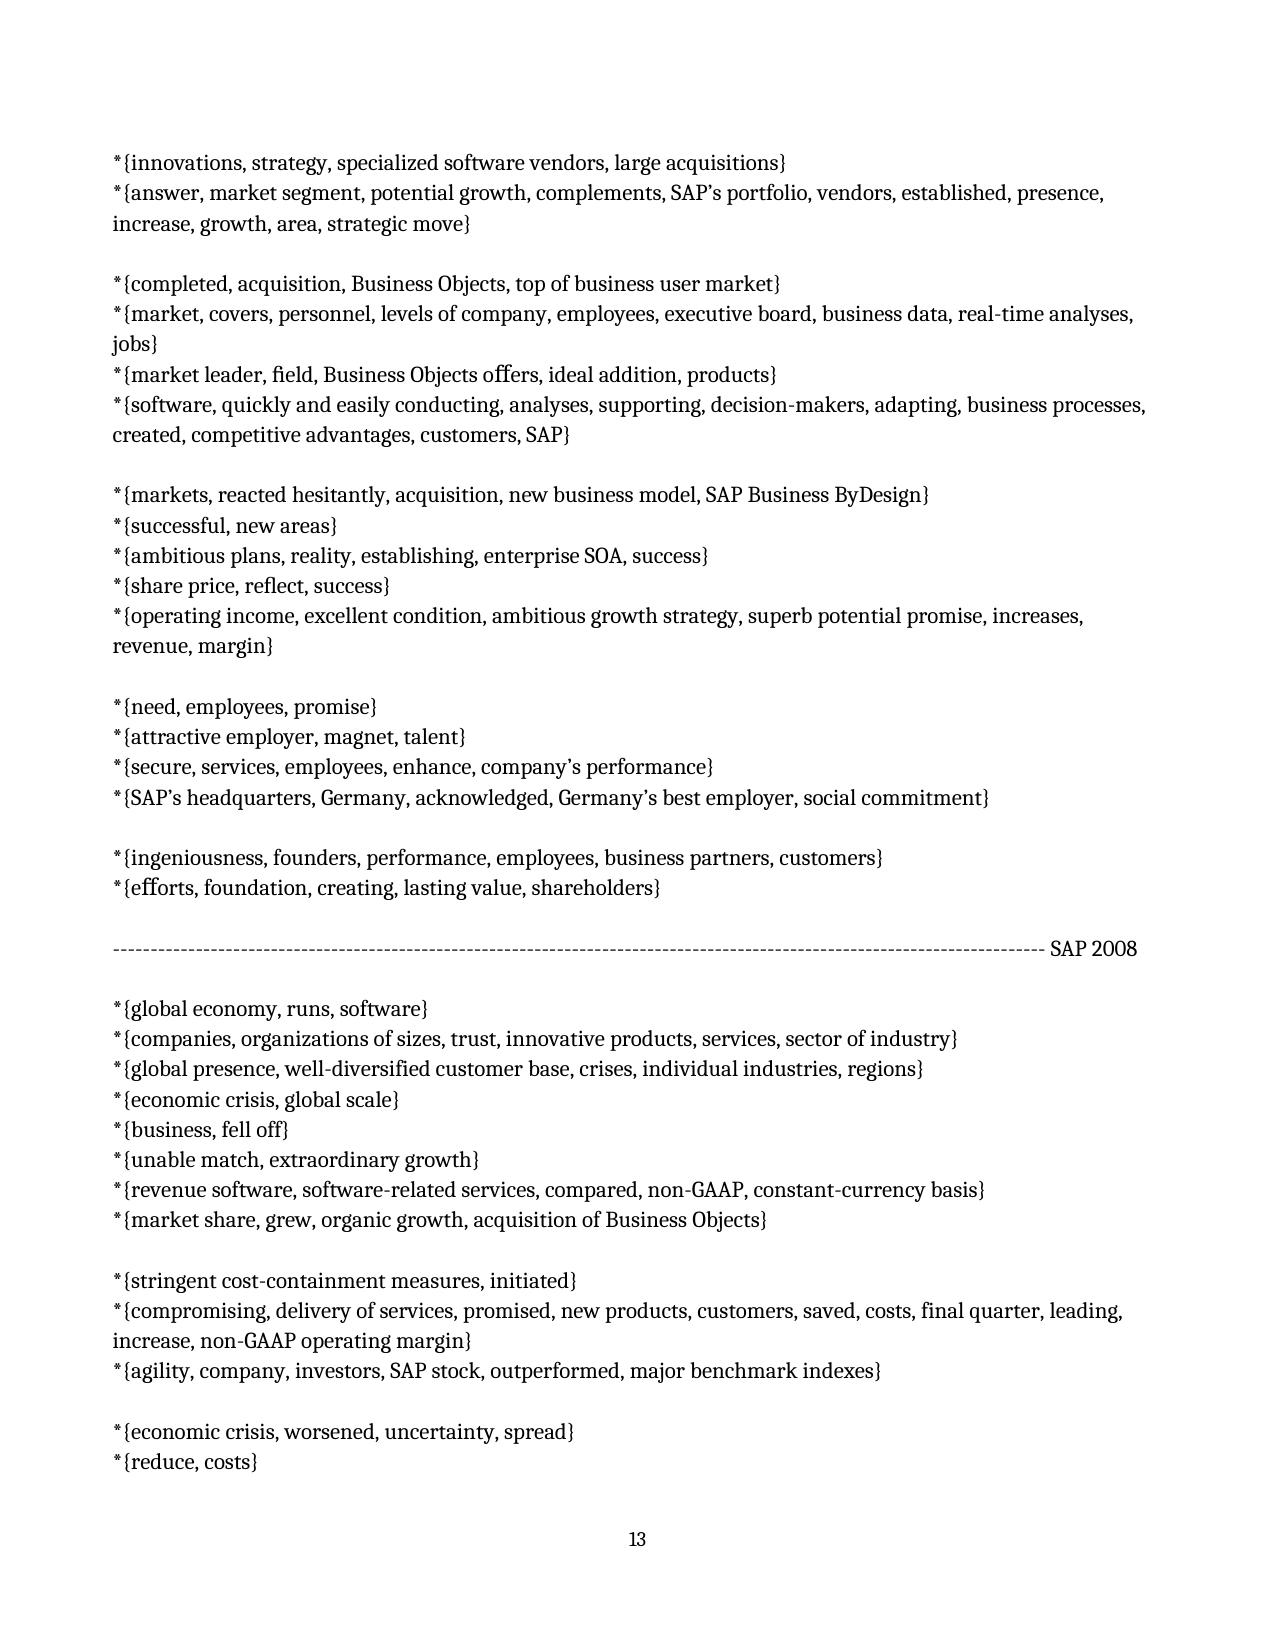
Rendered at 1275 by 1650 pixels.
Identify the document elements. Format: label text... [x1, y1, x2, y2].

text *{business, fell off} [112, 1117, 1162, 1143]
text *{market leader, ﬁeld, Business Objects oﬀers, ideal addition, products} [112, 361, 1162, 388]
text *{successful, new areas} [112, 512, 1162, 539]
text *{attractive employer, magnet, talent} [112, 724, 1162, 750]
text *{share price, reﬂect, success} [112, 573, 1162, 599]
text *{ingeniousness, founders, performance, employees, business partners, customers} [112, 845, 1162, 871]
text *{economic crisis, worsened, uncertainty, spread} [112, 1419, 1162, 1445]
text *{agility, company, investors, SAP stock, outperformed, major benchmark indexes} [112, 1358, 1162, 1385]
text *{compromising, delivery of services, promised, new products, customers, saved, costs, final quarter, leading, increase, non-GAAP operating margin} [112, 1298, 1162, 1354]
text *{revenue software, software-related services, compared, non-GAAP, constant-currency basis} [112, 1177, 1162, 1203]
text *{economic crisis, global scale} [112, 1086, 1162, 1113]
text *{market share, grew, organic growth, acquisition of Business Objects} [112, 1207, 1162, 1234]
text *{market, covers, personnel, levels of company, employees, executive board, business data, real-time analyses, jobs} [112, 301, 1162, 358]
text *{SAP’s headquarters, Germany, acknowledged, Germany’s best employer, social commitment} [112, 784, 1162, 811]
text *{markets, reacted hesitantly, acquisition, new business model, SAP Business ByDesign} [112, 482, 1162, 509]
text *{stringent cost-containment measures, initiated} [112, 1268, 1162, 1294]
text *{ambitious plans, reality, establishing, enterprise SOA, success} [112, 543, 1162, 569]
text *{global presence, well-diversified customer base, crises, individual industries, regions} [112, 1056, 1162, 1083]
text *{operating income, excellent condition, ambitious growth strategy, superb potential promise, increases, revenue, margin} [112, 603, 1162, 660]
text *{completed, acquisition, Business Objects, top of business user market} [112, 271, 1162, 297]
text *{eﬀorts, foundation, creating, lasting value, shareholders} [112, 875, 1162, 901]
text *{need, employees, promise} [112, 694, 1162, 720]
text *{innovations, strategy, specialized software vendors, large acquisitions} [112, 150, 1162, 176]
text *{software, quickly and easily conducting, analyses, supporting, decision-makers, adapting, business processes, created, competitive advantages, customers, SAP} [112, 392, 1162, 448]
text *{secure, services, employees, enhance, company’s performance} [112, 754, 1162, 781]
text *{reduce, costs} [112, 1449, 1162, 1475]
text *{global economy, runs, software} [112, 996, 1162, 1022]
text *{companies, organizations of sizes, trust, innovative products, services, sector of industry} [112, 1026, 1162, 1052]
text ---------------------------------------------------------------------------------------------------------------------------- SAP 2008 [112, 935, 1162, 962]
text *{unable match, extraordinary growth} [112, 1147, 1162, 1173]
text *{answer, market segment, potential growth, complements, SAP’s portfolio, vendors, established, presence, increase, growth, area, strategic move} [112, 180, 1162, 237]
